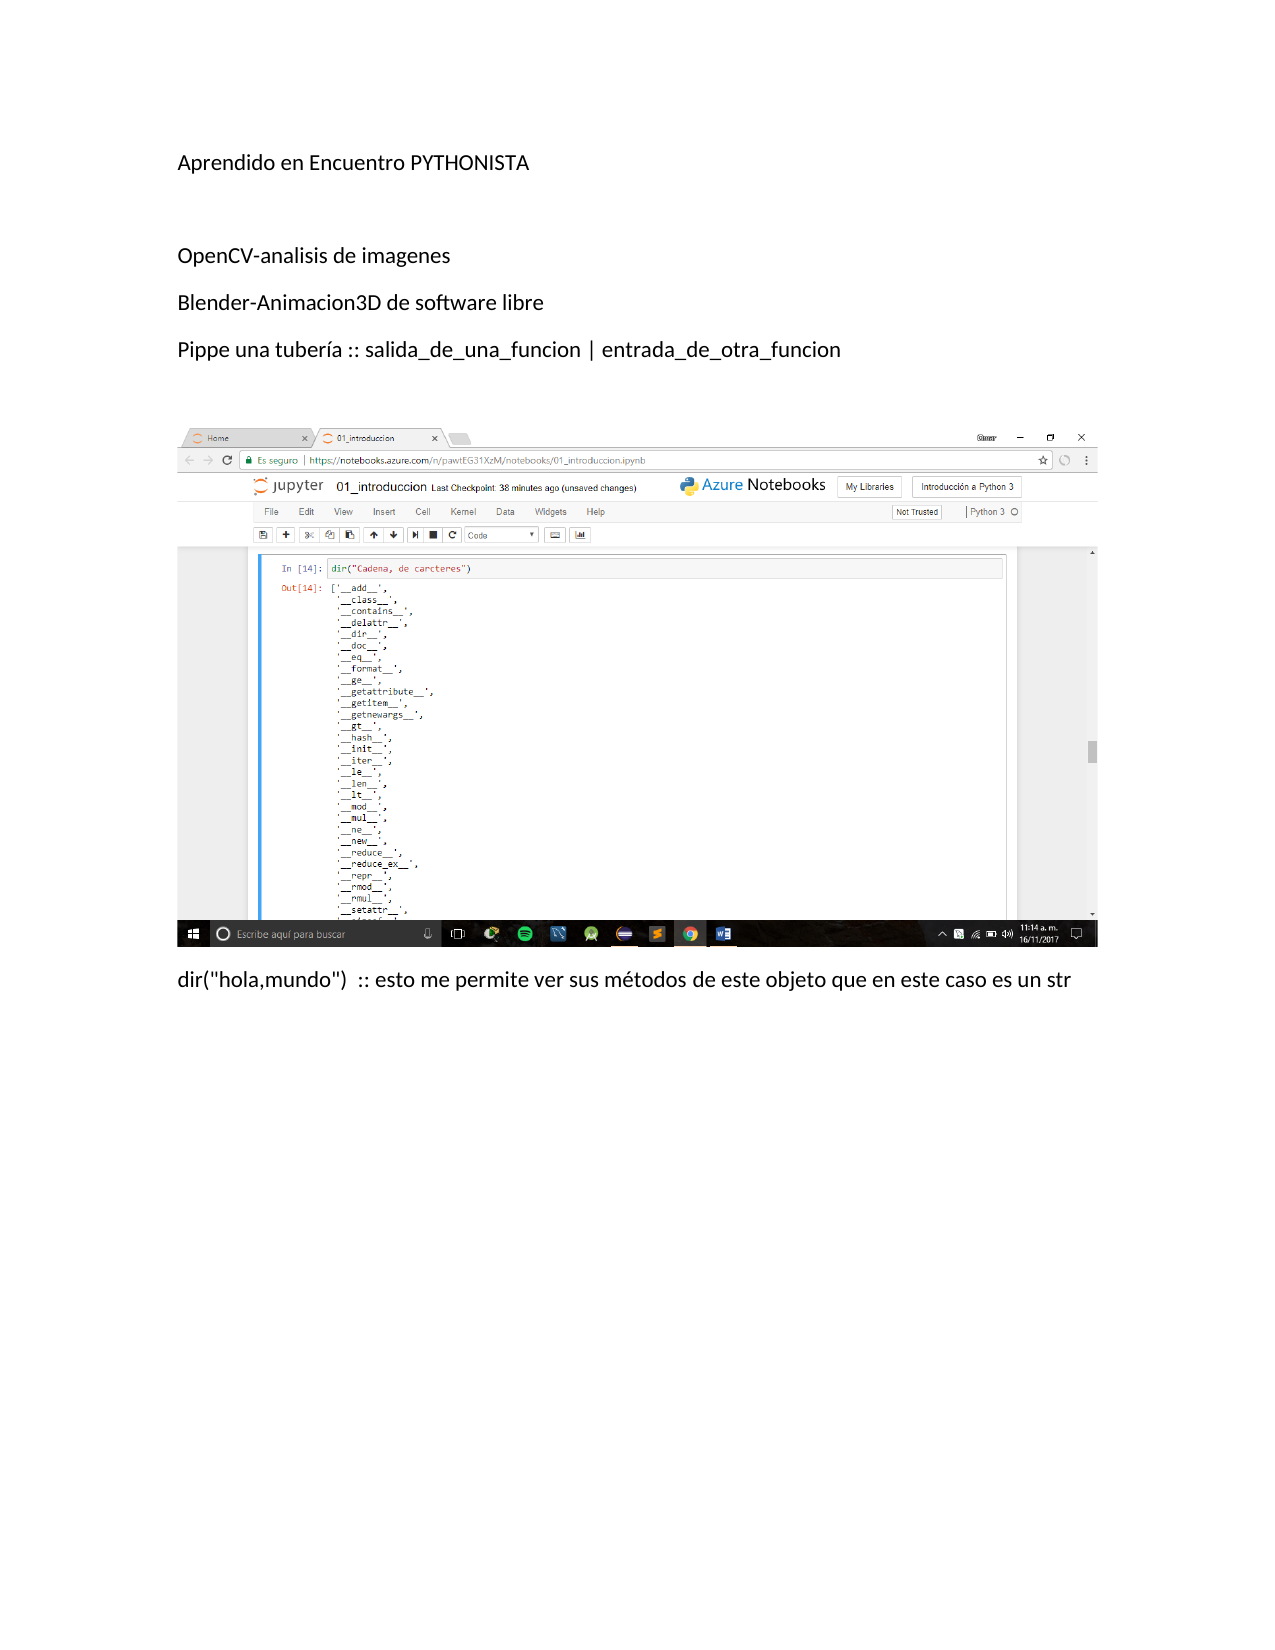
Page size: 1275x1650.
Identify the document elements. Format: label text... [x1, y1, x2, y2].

text dir("hola,mundo") :: esto me permite ver sus métodos de este objeto que en este caso es un str [177, 965, 1098, 993]
text Pippe una tubería :: salida_de_una_funcion | entrada_de_otra_funcion [177, 335, 1098, 363]
text OpenCV-analisis de imagenes [177, 241, 1098, 269]
picture [177, 428, 1098, 947]
text Blender-Animacion3D de software libre [177, 288, 1098, 316]
text Aprendido en Encuentro PYTHONISTA [177, 148, 1098, 176]
